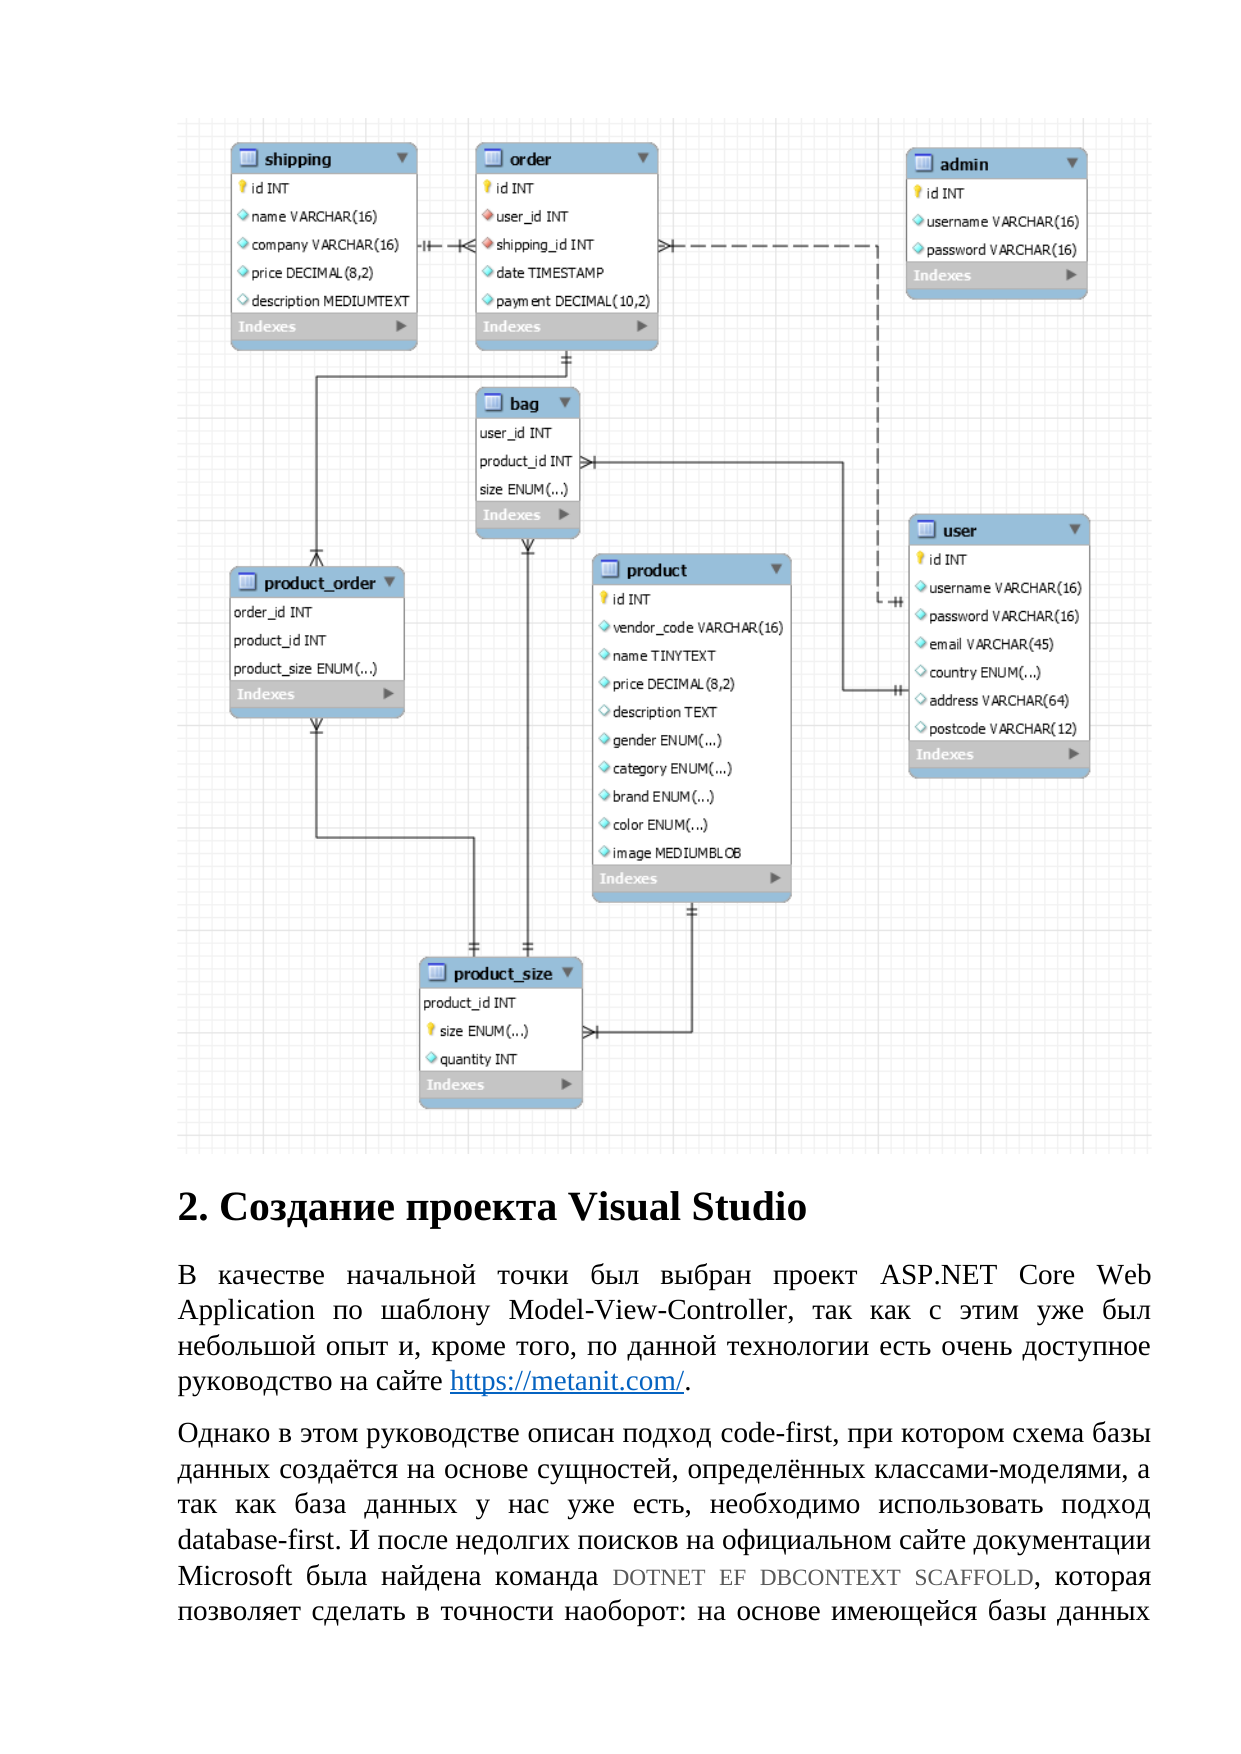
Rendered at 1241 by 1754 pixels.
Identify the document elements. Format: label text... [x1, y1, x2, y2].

text В качестве начальной точки был выбран проект ASP.NET Core Web Application по шаблону Model-View-Controller, так как с этим уже был небольшой опыт и, кроме того, по данной технологии есть очень доступное руководство на сайте https://metanit.com/. [177, 1257, 1152, 1397]
picture [177, 118, 1152, 1154]
subtitle 2. Создание проекта Visual Studio [177, 1181, 1152, 1229]
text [177, 1416, 1152, 1627]
